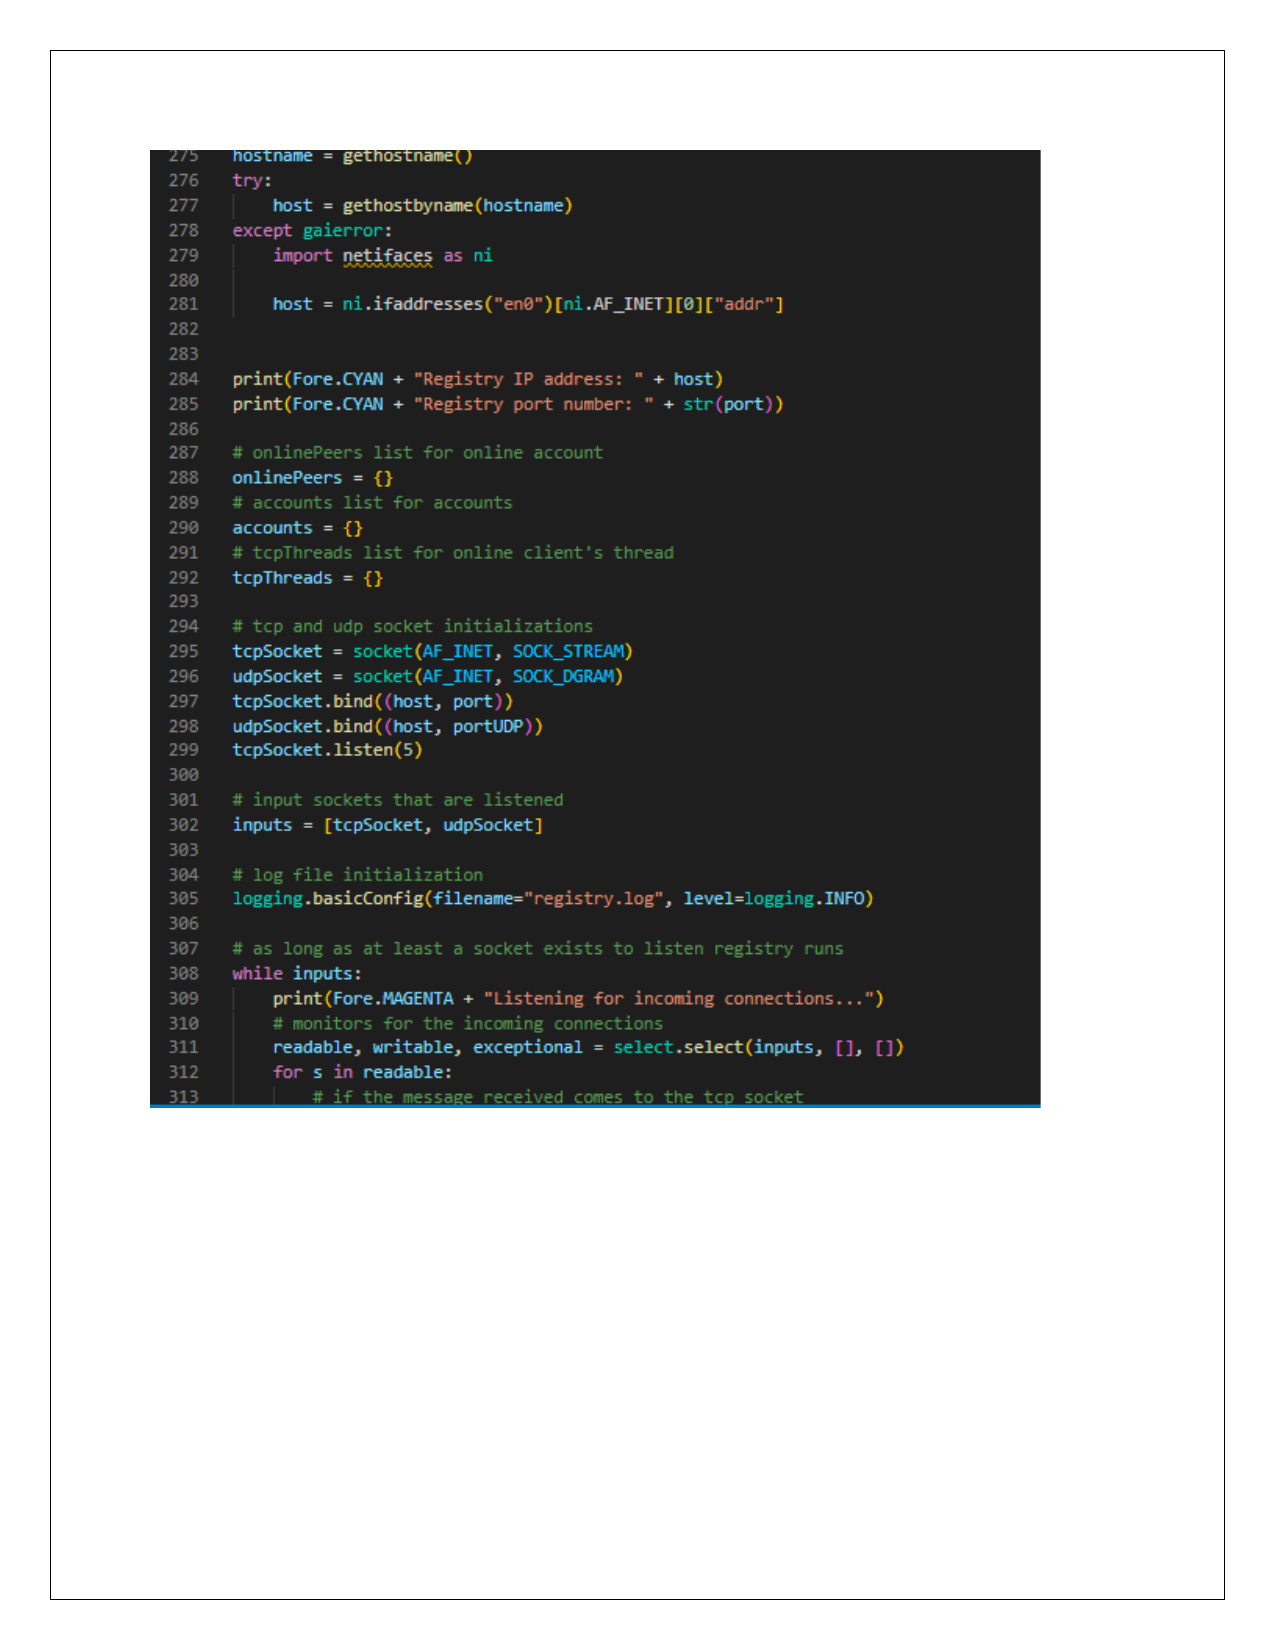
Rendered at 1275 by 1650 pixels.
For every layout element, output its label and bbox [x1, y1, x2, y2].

picture [150, 150, 1041, 1108]
